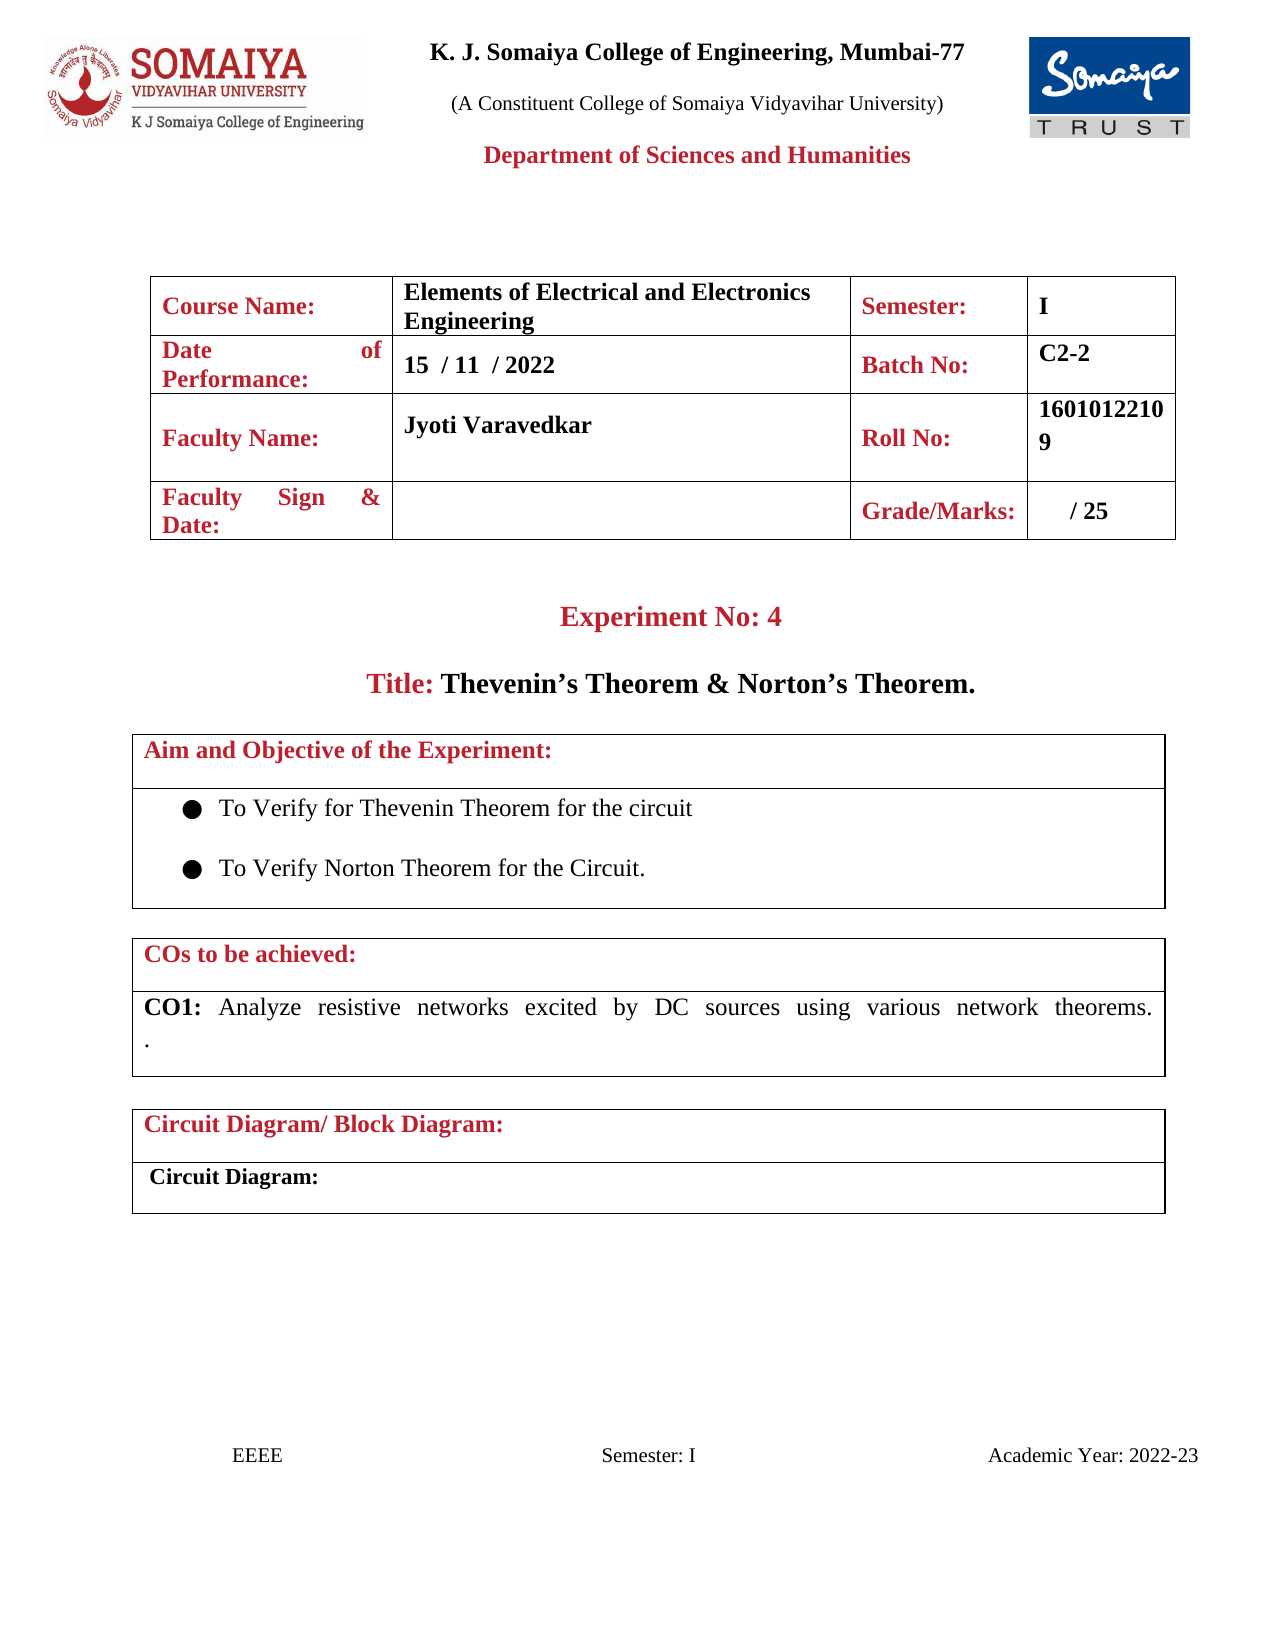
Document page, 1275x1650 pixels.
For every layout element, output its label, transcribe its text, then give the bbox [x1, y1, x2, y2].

table_header Course Name: [151, 277, 392, 334]
table_cell Date of Performance: [151, 336, 392, 393]
text Title: Thevenin’s Theorem & Norton’s Theorem. [76, 667, 1266, 700]
table_header COs to be achieved: [133, 939, 1164, 991]
table_cell 16010122109 [1028, 394, 1175, 481]
text Experiment No: 4 [76, 599, 1266, 633]
table_cell C2-2 [1028, 336, 1175, 393]
table_header Semester: [851, 277, 1027, 334]
table_header Elements of Electrical and Electronics Engineering [393, 277, 850, 334]
table_header I [1028, 277, 1175, 334]
table_cell 15 / 11 / 2022 [393, 336, 850, 393]
table_cell To Verify for Thevenin Theorem for the circuit To Verify Norton Theorem for the Circuit. [133, 789, 1164, 908]
table_header Aim and Objective of the Experiment: [133, 735, 1164, 788]
table_cell CO1: Analyze resistive networks excited by DC sources using various network theorems. . [133, 992, 1164, 1076]
table_cell Batch No: [851, 336, 1027, 393]
table_cell Grade/Marks: [851, 482, 1027, 539]
table_cell Faculty Sign & Date: [151, 482, 392, 539]
table_cell [393, 482, 850, 539]
table_cell Circuit Diagram: Task 1: Circuit Diagram to measure RTH/RN: Task 2: Circuit Diagram to measure VTH: Task 3: Circuit Diagram to measure ISC: [133, 1163, 1164, 1212]
table_cell Faculty Name: [151, 394, 392, 481]
table_cell / 25 [1028, 482, 1175, 539]
picture [42, 37, 367, 138]
table_cell Jyoti Varavedkar [393, 394, 850, 481]
picture [1029, 37, 1191, 138]
table_header Circuit Diagram/ Block Diagram: [133, 1110, 1164, 1162]
table_cell Roll No: [851, 394, 1027, 481]
